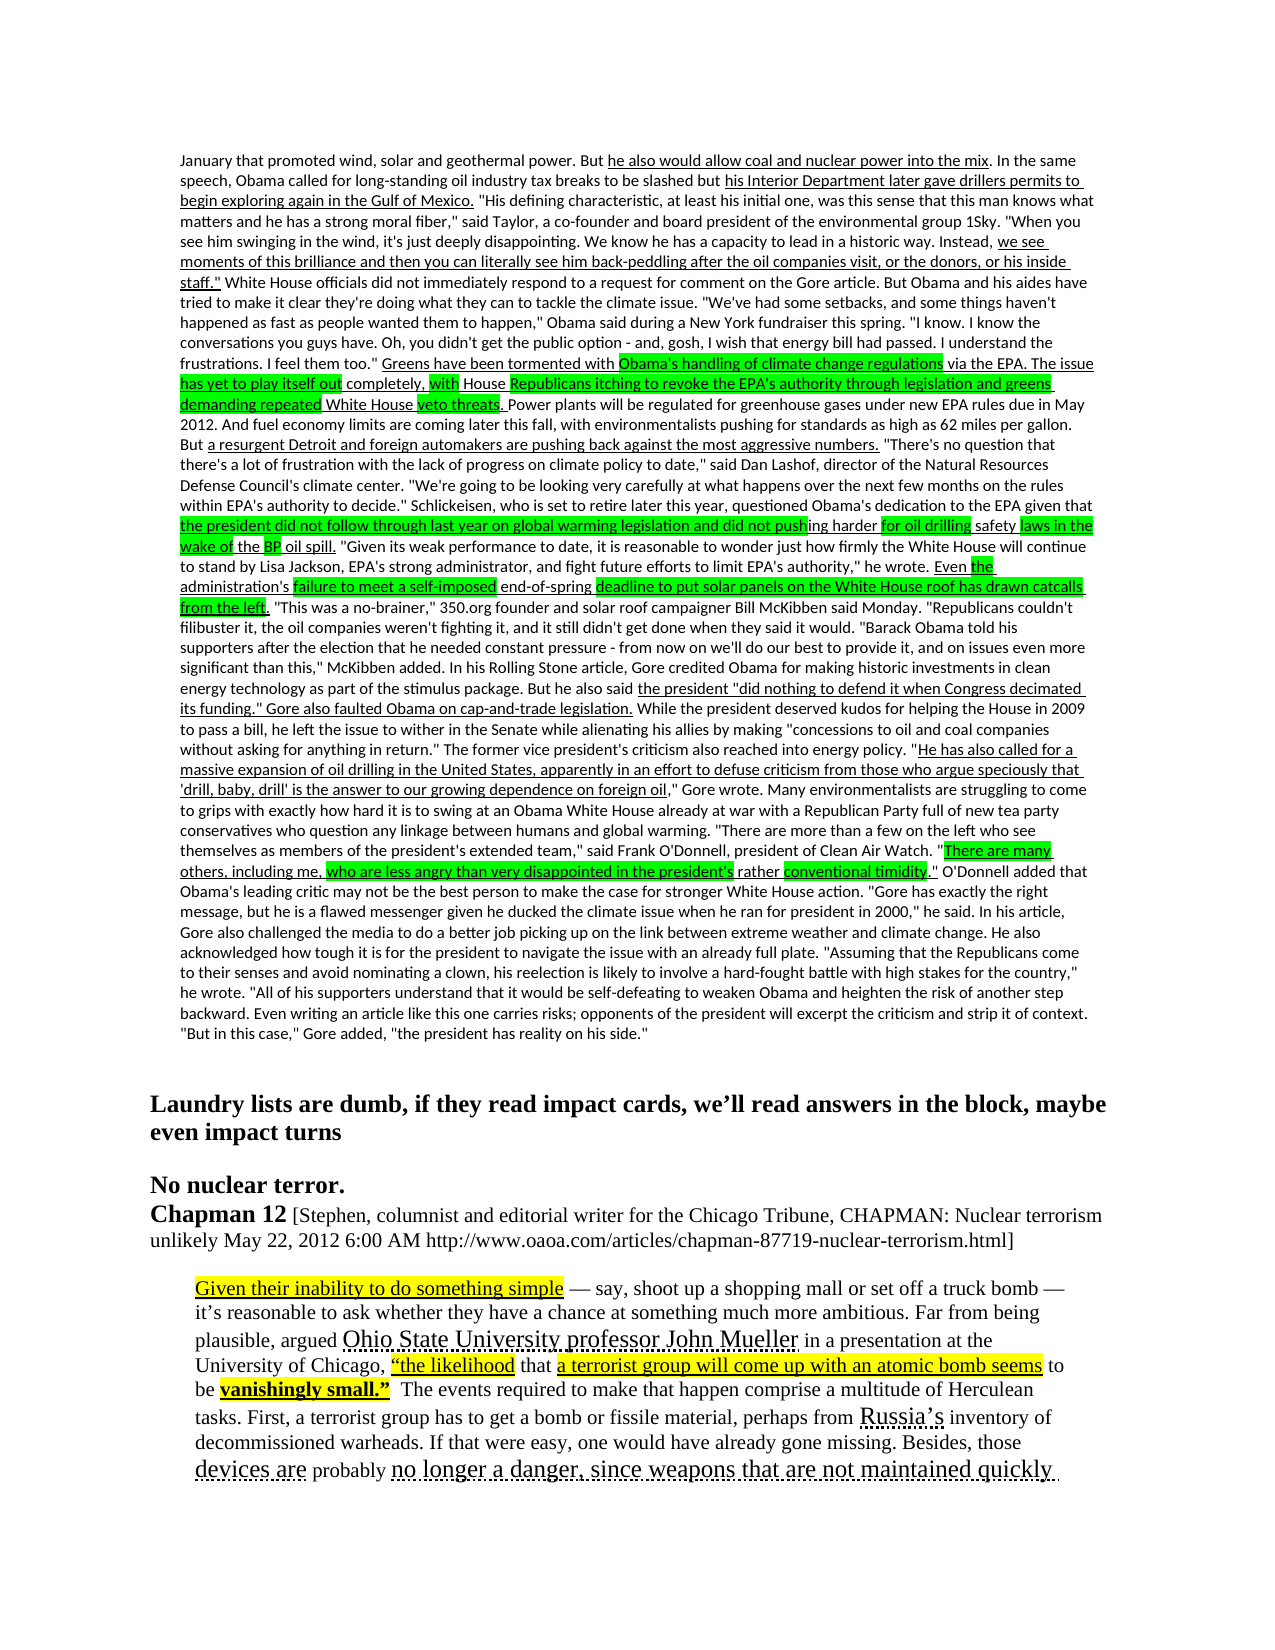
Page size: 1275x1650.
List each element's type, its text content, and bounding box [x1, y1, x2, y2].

text No nuclear terror. [150, 1170, 1125, 1199]
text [180, 150, 1095, 1044]
text Chapman 12 [Stephen, columnist and editorial writer for the Chicago Tribune, CHAPMAN: Nuclear terrorism unlikely May 22, 2012 6:00 AM http://www.oaoa.com/articles/chapman-87719-nuclear-terrorism.html] [150, 1199, 1125, 1252]
subtitle Laundry lists are dumb, if they read impact cards, we’ll read answers in the block, maybe even impact turns [150, 1089, 1125, 1146]
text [195, 1276, 1080, 1482]
